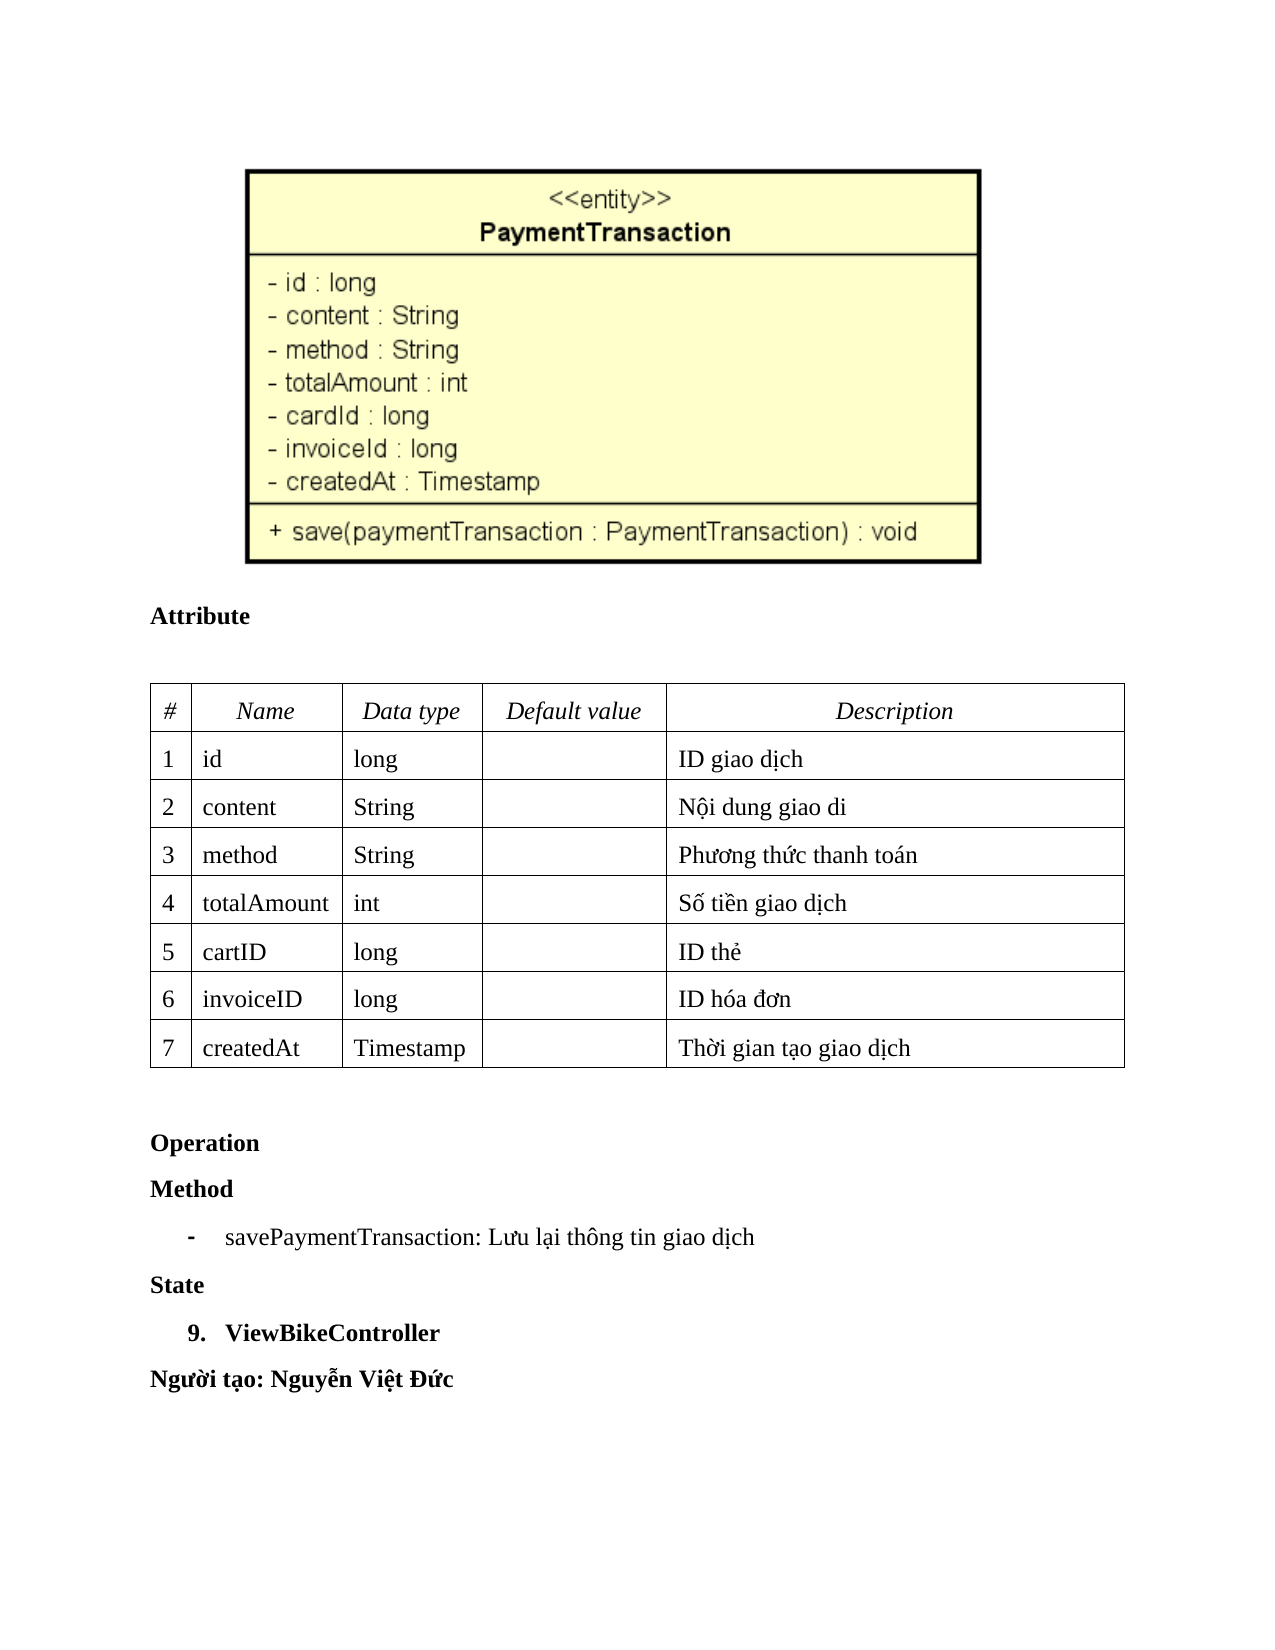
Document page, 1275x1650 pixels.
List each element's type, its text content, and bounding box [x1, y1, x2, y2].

table_cell long [343, 972, 482, 1019]
table_cell int [343, 876, 482, 923]
table_cell ID giao dịch [667, 732, 1124, 779]
table_cell ID hóa đơn [667, 972, 1124, 1019]
table_cell [483, 732, 666, 779]
table_header # [151, 684, 191, 731]
text Operation [150, 1128, 1125, 1156]
text Attribute [150, 601, 1125, 630]
text State [150, 1271, 1125, 1299]
table_cell id [192, 732, 342, 779]
table_cell 7 [151, 1020, 191, 1067]
list savePaymentTransaction: Lưu lại thông tin giao dịch [187, 1222, 1125, 1252]
table_cell cartID [192, 924, 342, 971]
table_header Name [192, 684, 342, 731]
table_header Description [667, 684, 1124, 731]
table_cell Phương thức thanh toán [667, 828, 1124, 875]
table_cell 1 [151, 732, 191, 779]
table_cell Thời gian tạo giao dịch [667, 1020, 1124, 1067]
table_cell 3 [151, 828, 191, 875]
table_cell long [343, 732, 482, 779]
picture [225, 150, 999, 583]
table_cell [483, 876, 666, 923]
table_cell content [192, 780, 342, 827]
table_cell [483, 924, 666, 971]
table_cell createdAt [192, 1020, 342, 1067]
table_header Default value [483, 684, 666, 731]
table_cell [483, 1020, 666, 1067]
table_cell 4 [151, 876, 191, 923]
table_cell [483, 828, 666, 875]
table_cell 2 [151, 780, 191, 827]
text Method [150, 1174, 1125, 1203]
table_cell String [343, 780, 482, 827]
table_cell ID thẻ [667, 924, 1124, 971]
table_cell String [343, 828, 482, 875]
table_cell 5 [151, 924, 191, 971]
table_cell Số tiền giao dịch [667, 876, 1124, 923]
table_cell invoiceID [192, 972, 342, 1019]
table_cell [483, 972, 666, 1019]
table_cell 6 [151, 972, 191, 1019]
table_cell long [343, 924, 482, 971]
table_cell Timestamp [343, 1020, 482, 1067]
text Người tạo: Nguyễn Việt Đức [150, 1364, 1125, 1393]
table_cell [483, 780, 666, 827]
table_cell totalAmount [192, 876, 342, 923]
table_cell method [192, 828, 342, 875]
list ViewBikeController [187, 1318, 1125, 1346]
table_cell Nội dung giao di [667, 780, 1124, 827]
table_header Data type [343, 684, 482, 731]
